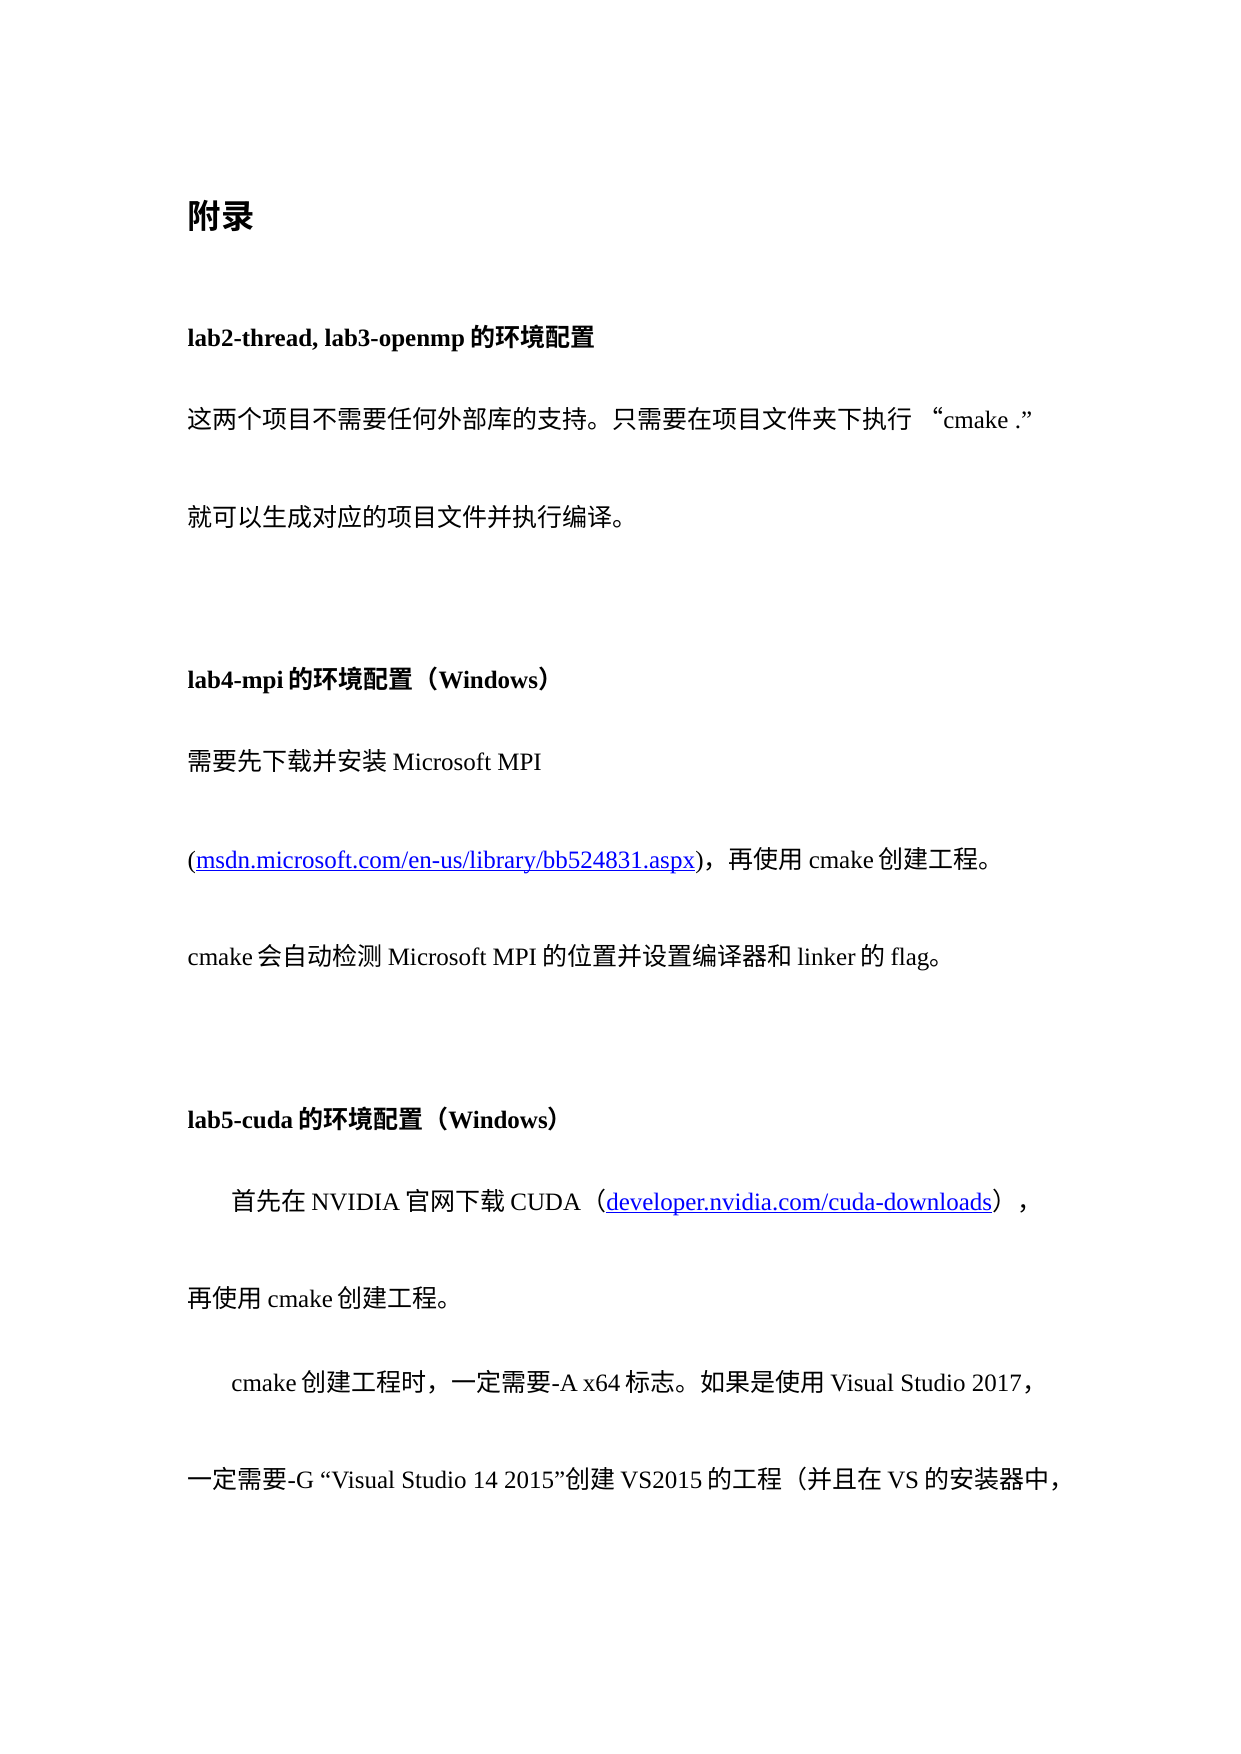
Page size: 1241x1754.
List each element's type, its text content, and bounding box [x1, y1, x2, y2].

text 需要先下载并安装Microsoft MPI (msdn.microsoft.com/en-us/library/bb524831.aspx)，再使用cmake创建工程。cmake会自动检测Microsoft MPI的位置并设置编译器和linker的flag。 [187, 727, 1053, 987]
text 首先在NVIDIA官网下载CUDA（developer.nvidia.com/cuda-downloads），再使用cmake创建工程。 [187, 1167, 1053, 1329]
subtitle lab5-cuda的环境配置（Windows） [187, 1085, 1053, 1150]
text 这两个项目不需要任何外部库的支持。只需要在项目文件夹下执行 “cmake .” 就可以生成对应的项目文件并执行编译。 [187, 385, 1053, 548]
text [187, 1348, 1053, 1510]
subtitle 附录 [187, 182, 1053, 247]
subtitle lab4-mpi的环境配置（Windows） [187, 645, 1053, 710]
subtitle lab2-thread, lab3-openmp的环境配置 [187, 303, 1053, 368]
